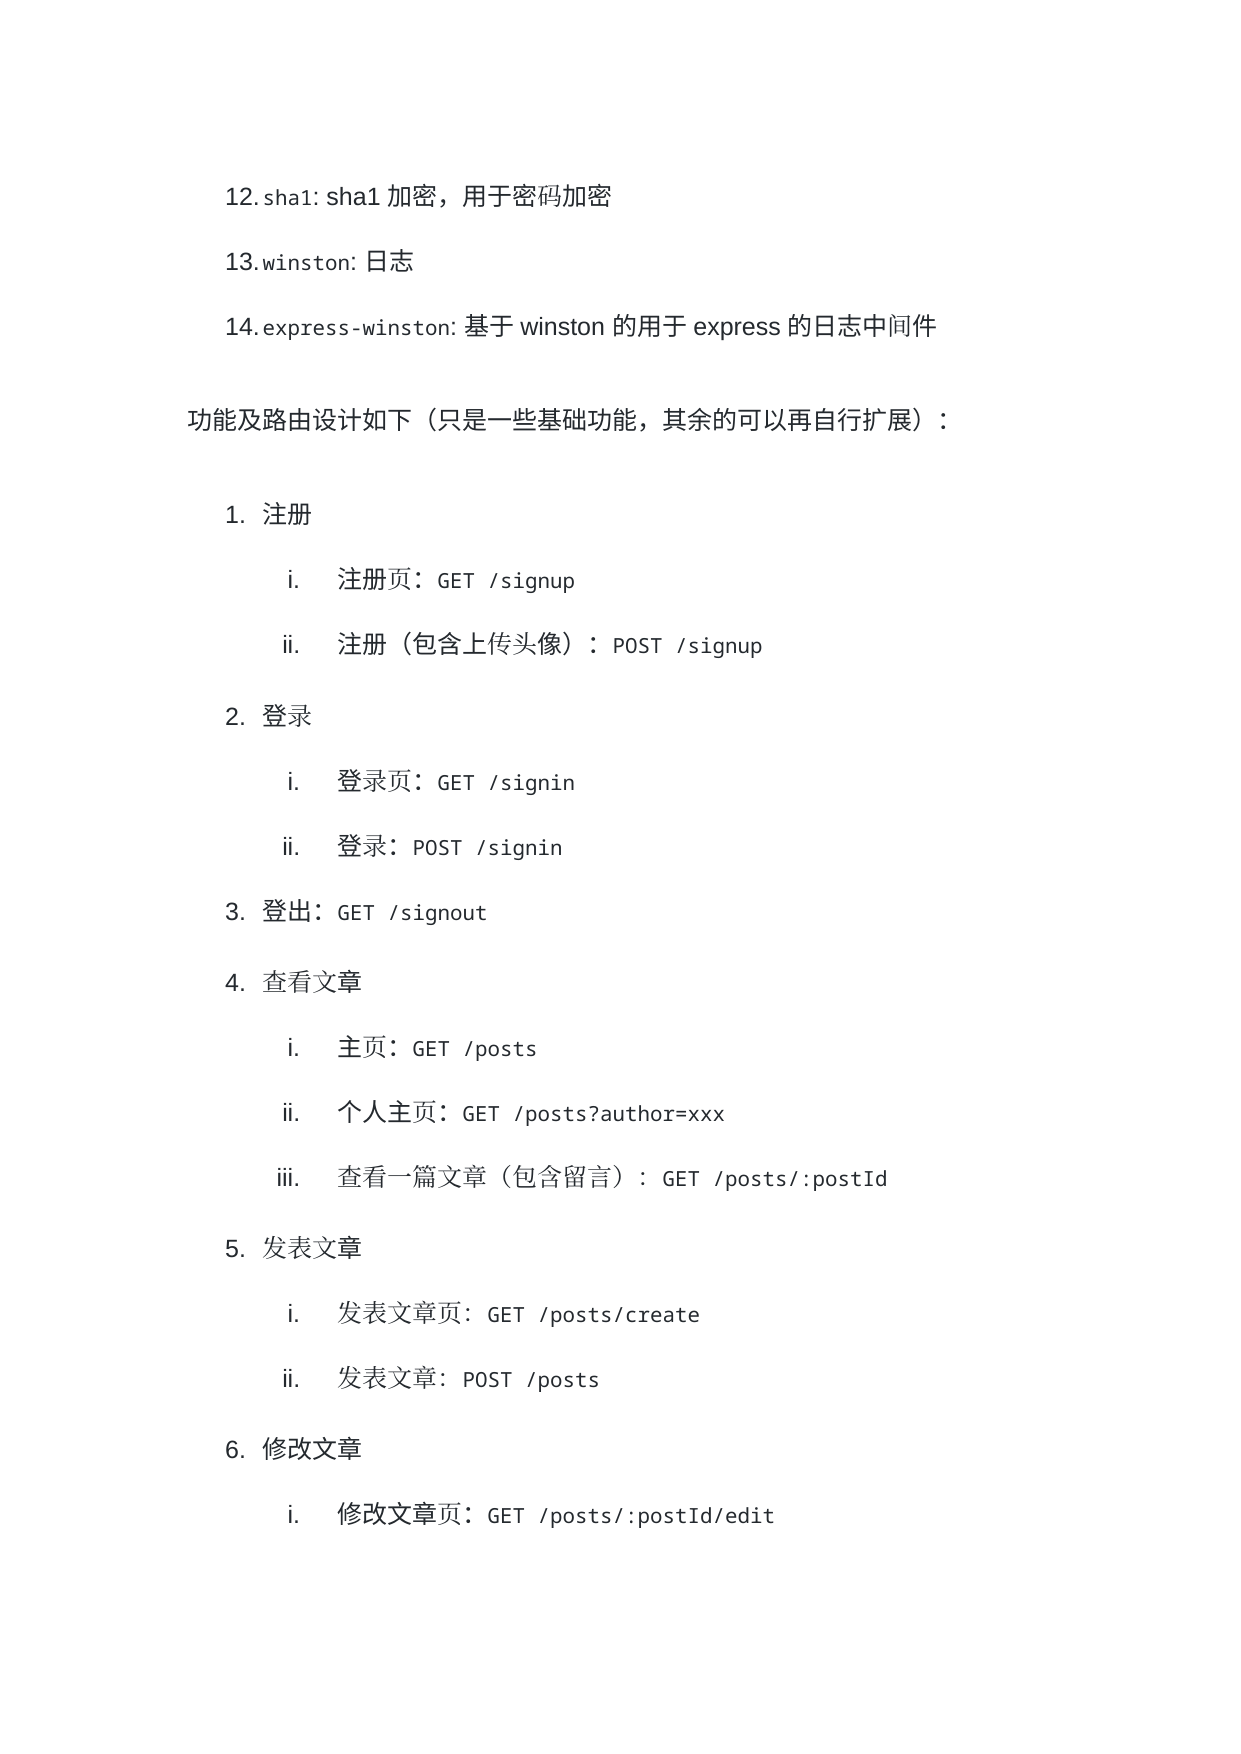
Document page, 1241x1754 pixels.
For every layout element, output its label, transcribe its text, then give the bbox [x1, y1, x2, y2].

list 注册 [225, 480, 1053, 545]
list 注册（包含上传头像）：POST /signup [300, 610, 1053, 675]
list express-winston: 基于 winston 的用于 express 的日志中间件 [225, 292, 1053, 357]
list 发表文章：POST /posts [300, 1344, 1053, 1409]
list 主页：GET /posts [300, 1013, 1053, 1078]
list 登录页：GET /signin [300, 747, 1053, 812]
text 功能及路由设计如下（只是一些基础功能，其余的可以再自行扩展）： [187, 386, 1053, 451]
list 登录：POST /signin [300, 812, 1053, 877]
list 查看文章 [225, 948, 1053, 1013]
list 查看一篇文章（包含留言）：GET /posts/:postId [300, 1143, 1053, 1208]
list 发表文章 [225, 1214, 1053, 1279]
list winston: 日志 [225, 227, 1053, 292]
list 注册页：GET /signup [300, 545, 1053, 610]
list 发表文章页：GET /posts/create [300, 1279, 1053, 1344]
list 登出：GET /signout [225, 877, 1053, 942]
list 修改文章 [225, 1415, 1053, 1480]
list 个人主页：GET /posts?author=xxx [300, 1078, 1053, 1143]
list sha1: sha1 加密，用于密码加密 [225, 162, 1053, 227]
list 修改文章页：GET /posts/:postId/edit [300, 1480, 1053, 1545]
list 登录 [225, 682, 1053, 747]
